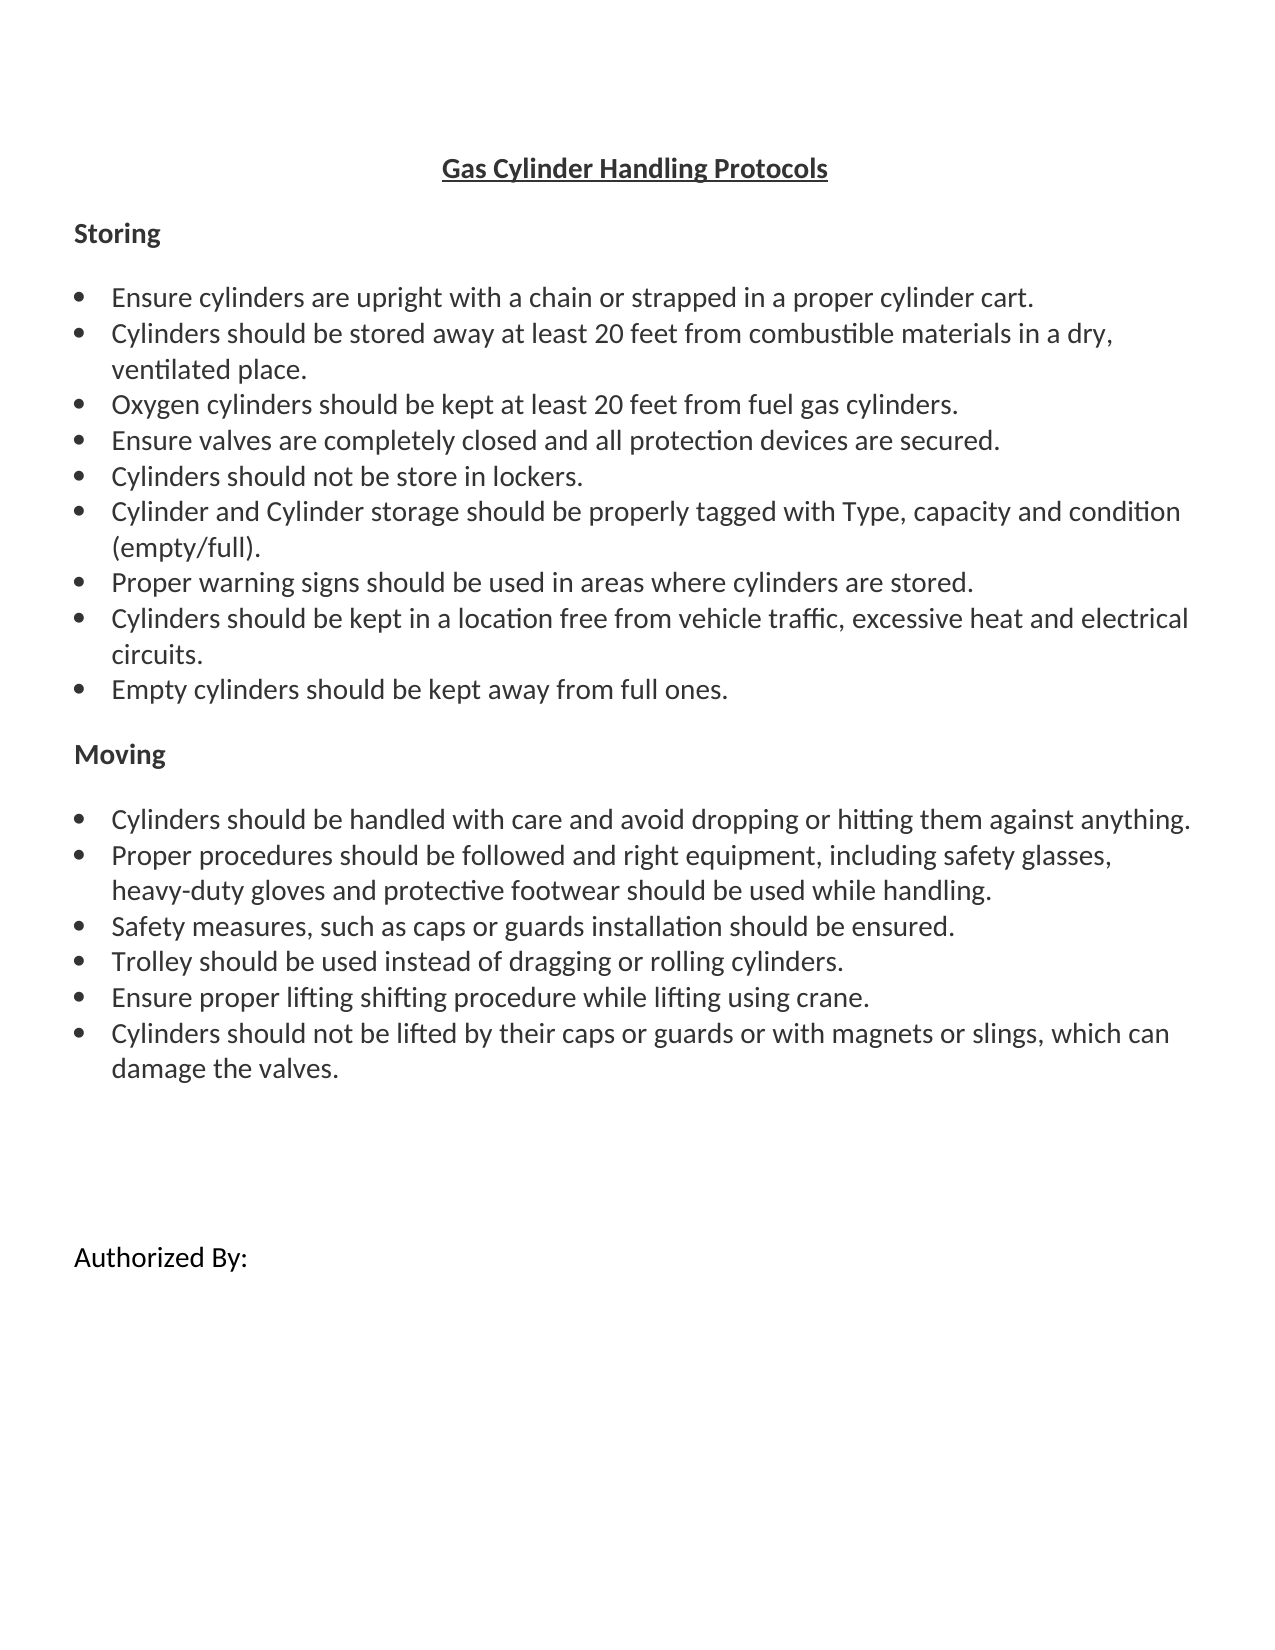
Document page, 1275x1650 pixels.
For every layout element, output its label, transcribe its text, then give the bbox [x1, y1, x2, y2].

text Authorized By: [74, 1239, 1196, 1274]
text Storing [74, 215, 1196, 250]
list Cylinders should be handled with care and avoid dropping or hitting them against anything. [74, 801, 1196, 837]
list Oxygen cylinders should be kept at least 20 feet from fuel gas cylinders. [74, 386, 1196, 422]
list Cylinders should not be lifted by their caps or guards or with magnets or slings, which can damage the valves. [74, 1015, 1196, 1086]
text Gas Cylinder Handling Protocols [74, 150, 1196, 186]
list Cylinders should be kept in a location free from vehicle traffic, excessive heat and electrical circuits. [74, 600, 1196, 671]
list Safety measures, such as caps or guards installation should be ensured. [74, 908, 1196, 943]
list Ensure cylinders are upright with a chain or strapped in a proper cylinder cart. [74, 279, 1196, 315]
list Cylinders should not be store in lockers. [74, 458, 1196, 493]
list Cylinder and Cylinder storage should be properly tagged with Type, capacity and condition (empty/full). [74, 493, 1196, 564]
list Empty cylinders should be kept away from full ones. [74, 671, 1196, 707]
list Cylinders should be stored away at least 20 feet from combustible materials in a dry, ventilated place. [74, 315, 1196, 386]
list Ensure valves are completely closed and all protection devices are secured. [74, 422, 1196, 458]
list Proper procedures should be followed and right equipment, including safety glasses, heavy-duty gloves and protective footwear should be used while handling. [74, 837, 1196, 908]
list Ensure proper lifting shifting procedure while lifting using crane. [74, 979, 1196, 1015]
text Moving [74, 736, 1196, 772]
list Proper warning signs should be used in areas where cylinders are stored. [74, 564, 1196, 600]
list Trolley should be used instead of dragging or rolling cylinders. [74, 943, 1196, 979]
